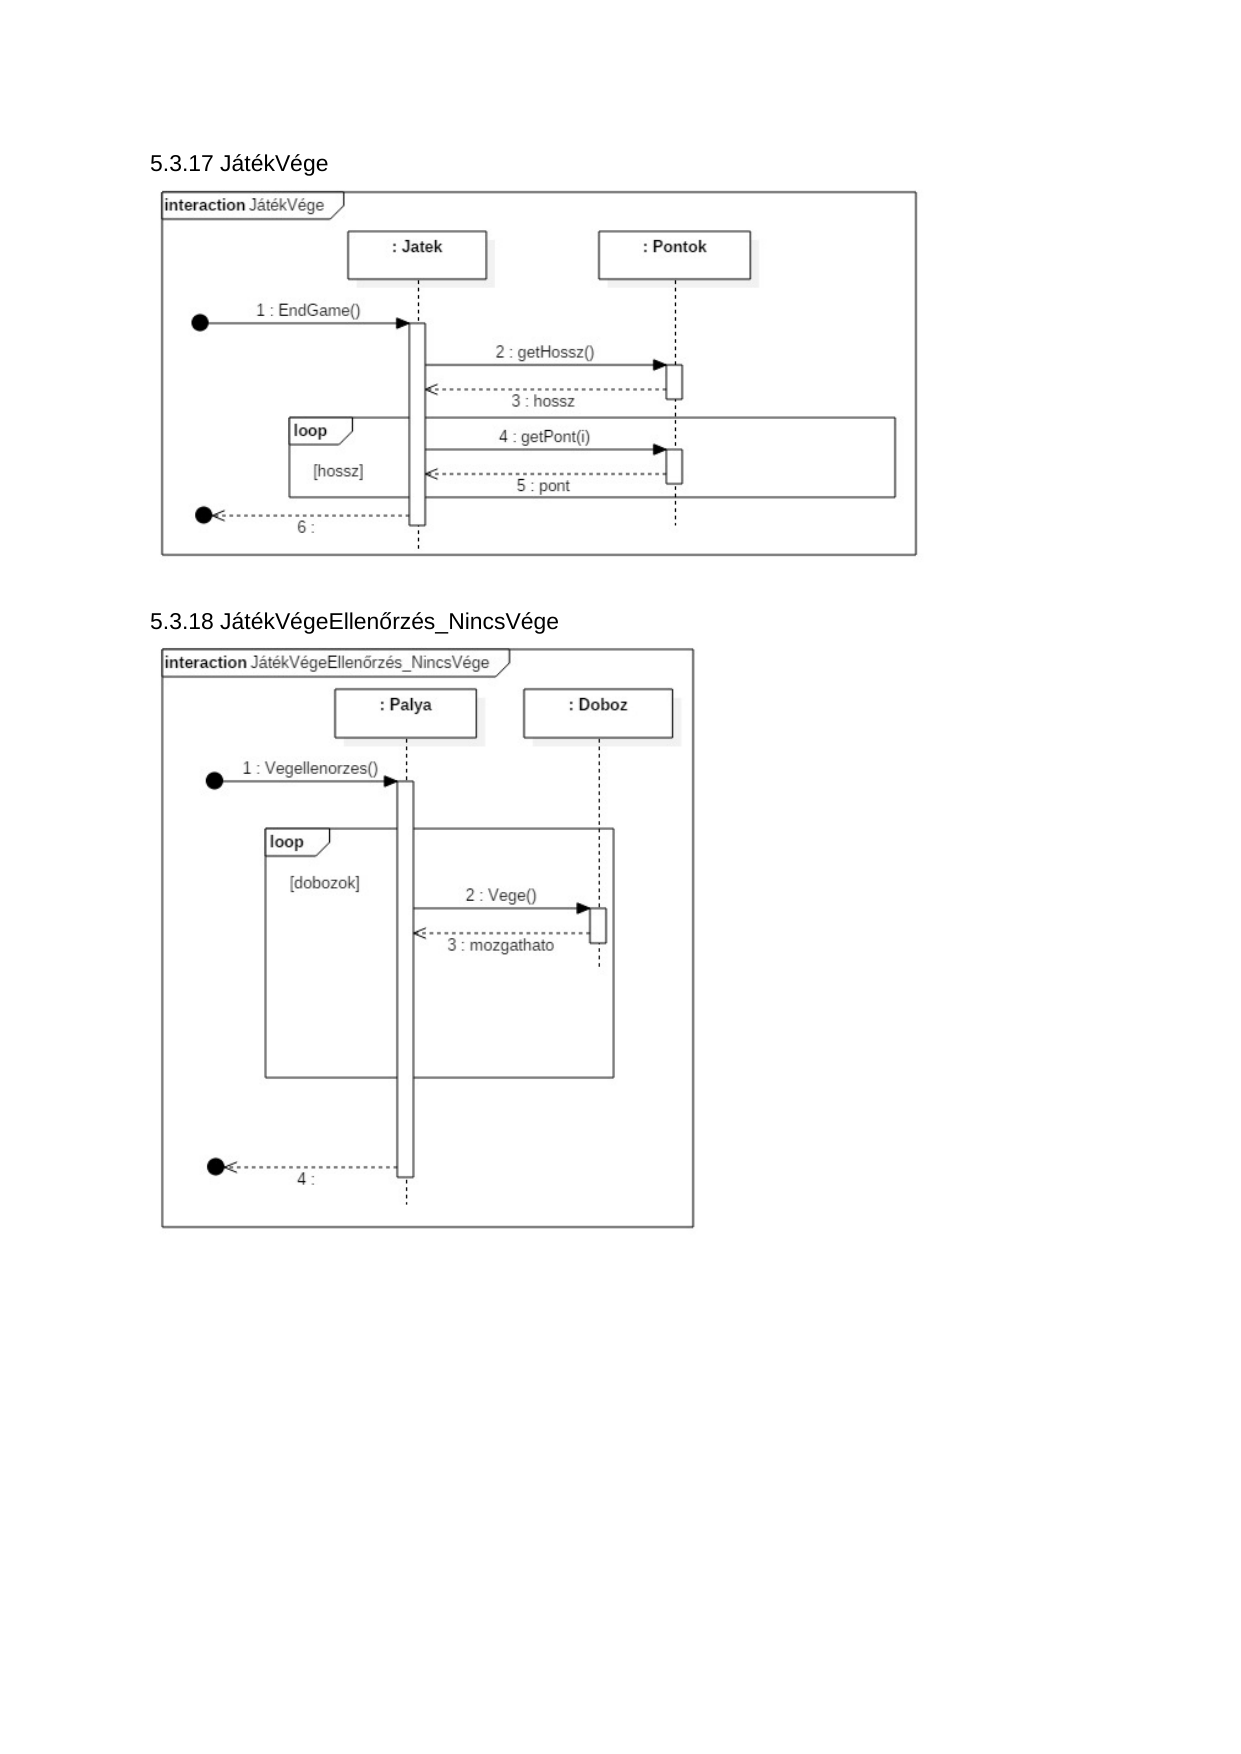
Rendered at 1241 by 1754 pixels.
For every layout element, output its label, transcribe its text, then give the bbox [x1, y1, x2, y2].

picture [150, 180, 965, 604]
picture [150, 637, 743, 1277]
text 5.3.17 JátékVége [150, 150, 1090, 176]
text 5.3.18 JátékVégeEllenőrzés_NincsVége [150, 608, 1090, 634]
